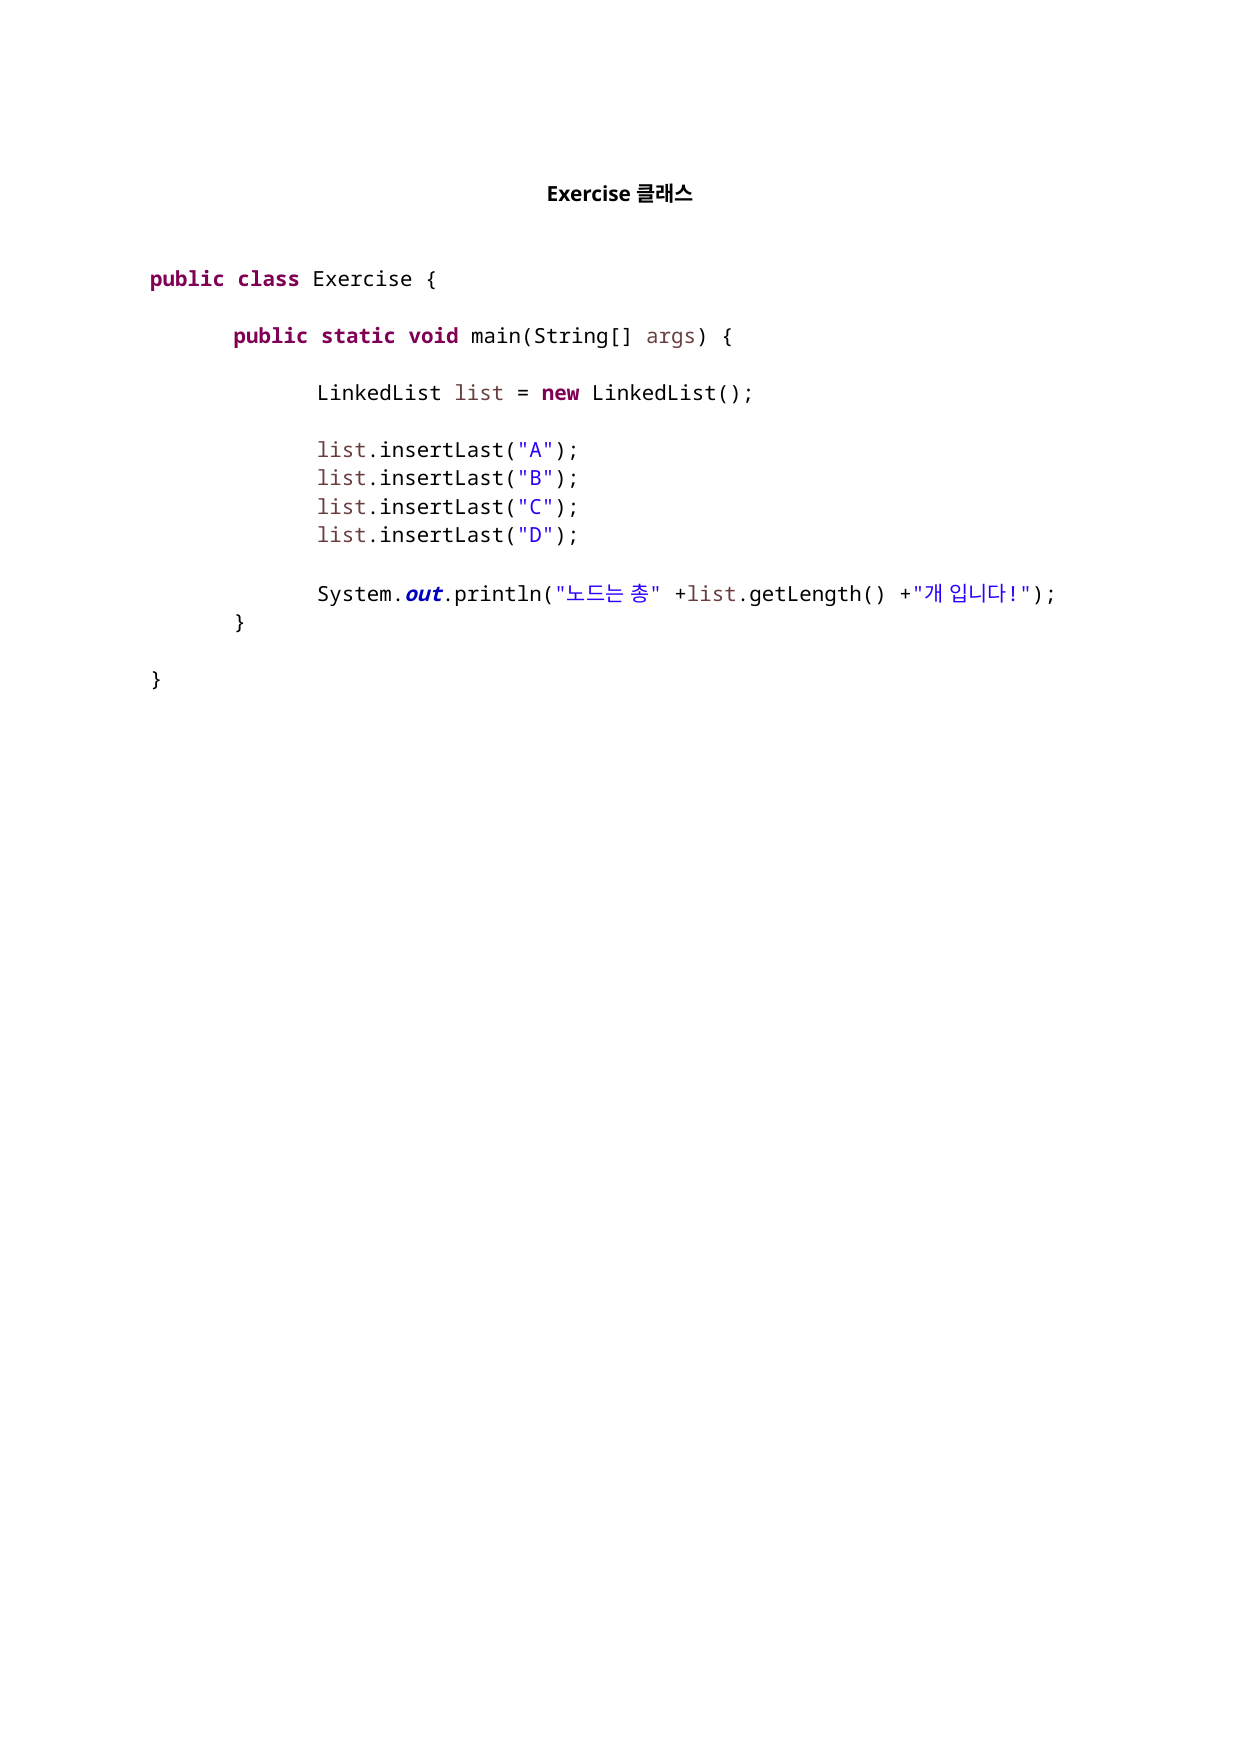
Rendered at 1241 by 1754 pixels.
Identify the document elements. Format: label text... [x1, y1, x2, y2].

text } [150, 664, 1090, 693]
text list.insertLast("D"); [150, 520, 1090, 549]
text } [150, 607, 1090, 636]
text System.out.println("노드는 총" +list.getLength() +"개 입니다!"); [150, 577, 1090, 607]
text Exercise 클래스 [150, 177, 1090, 207]
text public class Exercise { [150, 264, 1090, 293]
text list.insertLast("B"); [150, 463, 1090, 492]
text list.insertLast("C"); [150, 492, 1090, 520]
text LinkedList list = new LinkedList(); [150, 378, 1090, 407]
text list.insertLast("A"); [150, 435, 1090, 463]
text public static void main(String[] args) { [150, 321, 1090, 350]
